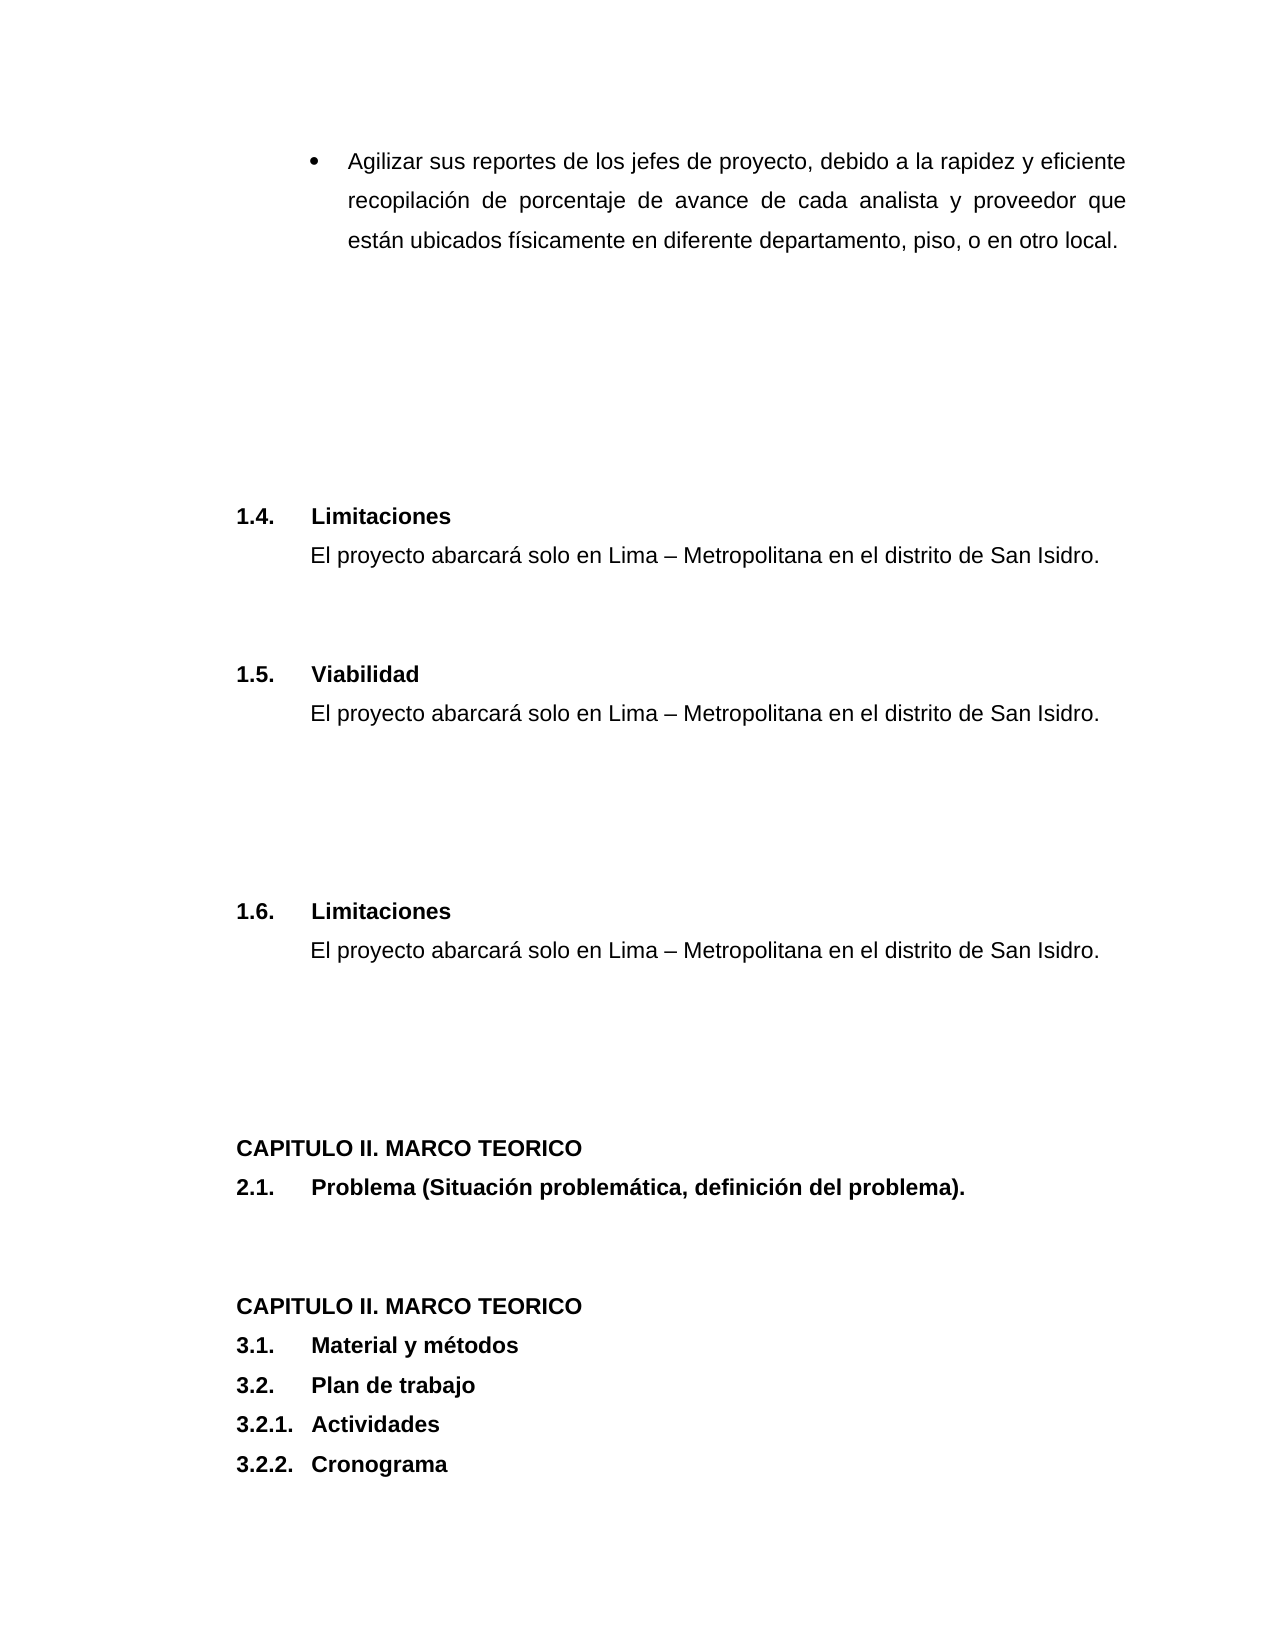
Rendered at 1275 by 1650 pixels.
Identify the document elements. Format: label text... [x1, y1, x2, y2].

list Limitaciones [236, 898, 1127, 924]
text CAPITULO II. MARCO TEORICO [236, 1293, 1127, 1319]
list Plan de trabajo [236, 1372, 1127, 1398]
list Material y métodos [236, 1332, 1127, 1358]
list Viabilidad [236, 661, 1127, 687]
list Actividades [236, 1411, 1127, 1437]
list Limitaciones [236, 503, 1127, 529]
list Agilizar sus reportes de los jefes de proyecto, debido a la rapidez y eficiente recopilación de porcentaje de avance de cada analista y proveedor que están ubicados físicamente en diferente departamento, piso, o en otro local. [310, 148, 1127, 253]
list Problema (Situación problemática, definición del problema). [236, 1174, 1127, 1201]
list Cronograma [236, 1451, 1127, 1477]
list El proyecto abarcará solo en Lima – Metropolitana en el distrito de San Isidro. [310, 542, 1127, 569]
list El proyecto abarcará solo en Lima – Metropolitana en el distrito de San Isidro. [310, 937, 1127, 964]
list El proyecto abarcará solo en Lima – Metropolitana en el distrito de San Isidro. [310, 700, 1127, 727]
text CAPITULO II. MARCO TEORICO [236, 1135, 1127, 1161]
